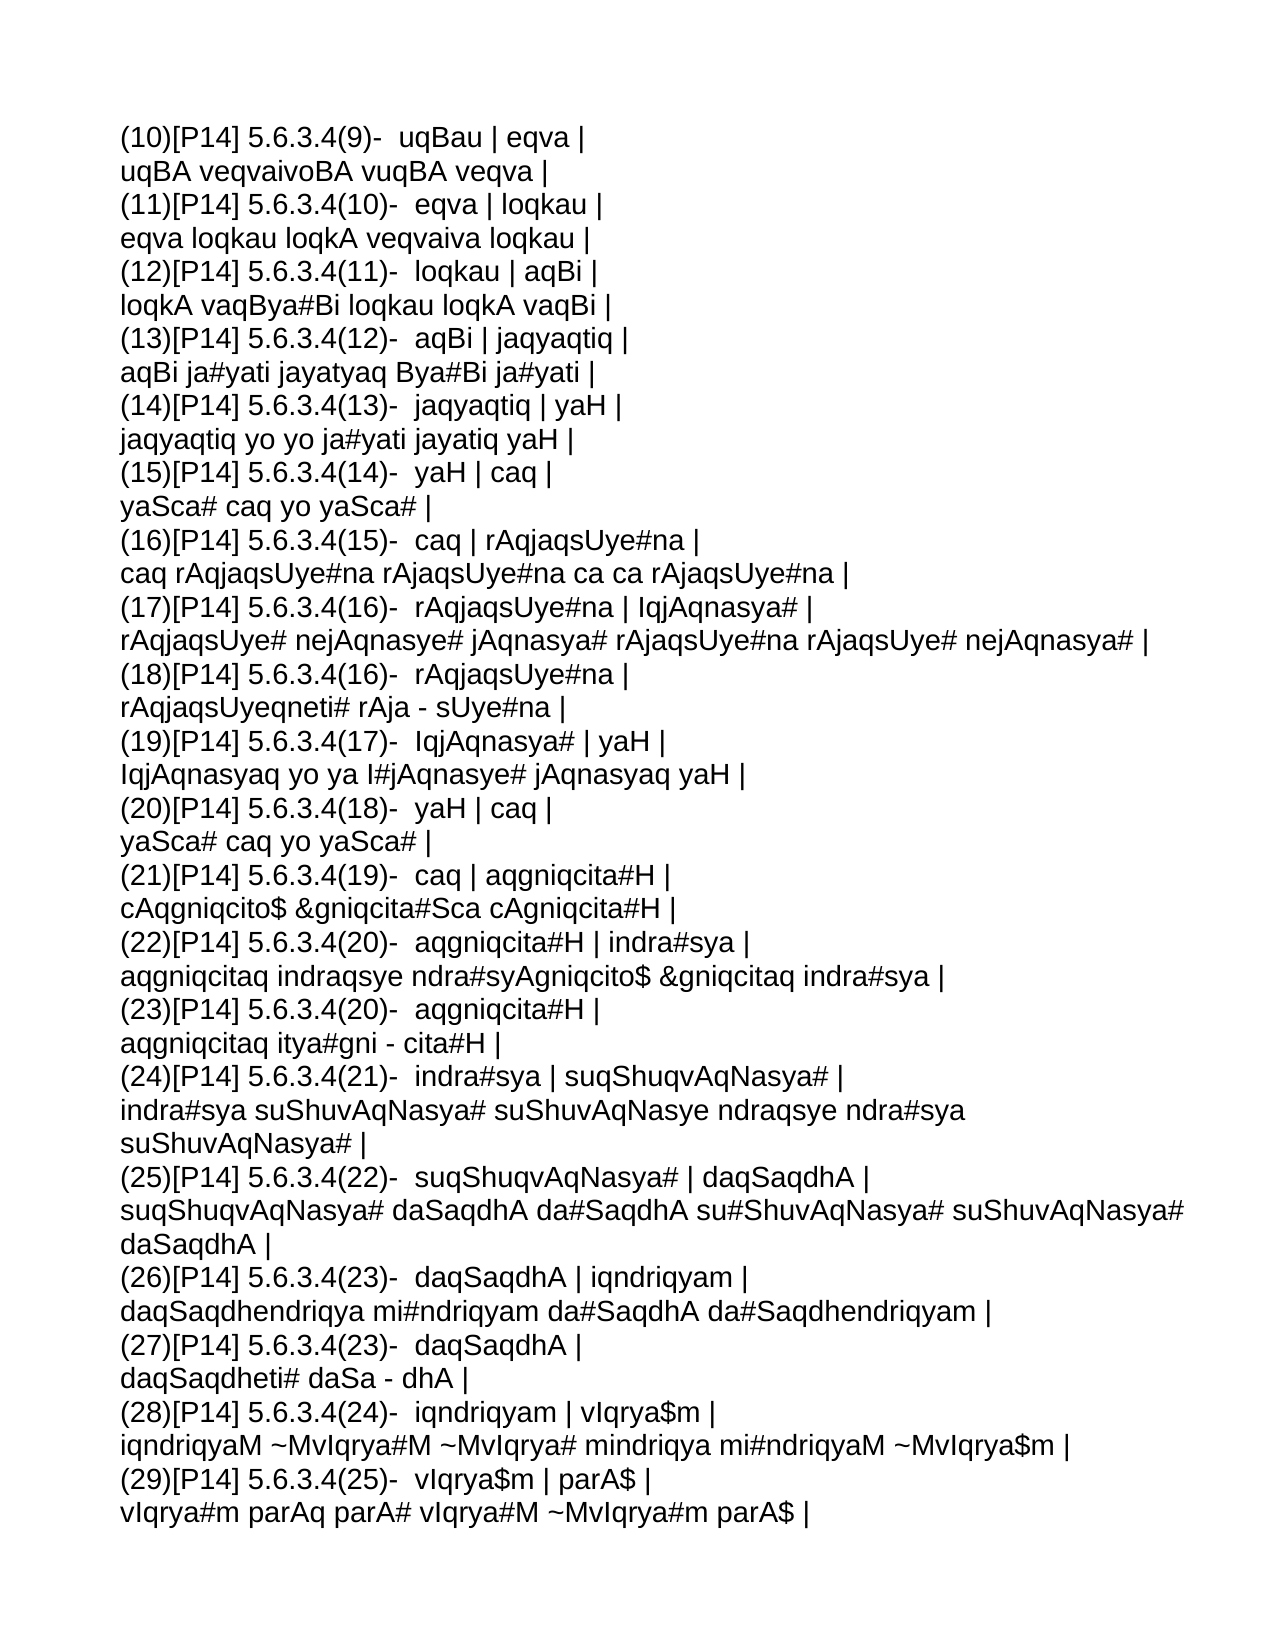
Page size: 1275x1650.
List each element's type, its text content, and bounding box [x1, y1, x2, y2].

text eqva loqkau loqkA veqvaiva loqkau | [120, 221, 1200, 254]
text aqgniqcitaq indraqsye ndra#syAgniqcito$ &gniqcitaq indra#sya | [120, 958, 1200, 992]
text rAqjaqsUyeqneti# rAja - sUye#na | [120, 690, 1200, 724]
text indra#sya suShuvAqNasya# suShuvAqNasye ndraqsye ndra#sya suShuvAqNasya# | [120, 1093, 1200, 1160]
text (11)[P14] 5.6.3.4(10)- eqva | loqkau | [120, 187, 1200, 221]
text jaqyaqtiq yo yo ja#yati jayatiq yaH | [120, 422, 1200, 455]
text rAqjaqsUye# nejAqnasye# jAqnasya# rAjaqsUye#na rAjaqsUye# nejAqnasya# | [120, 623, 1200, 657]
text cAqgniqcito$ &gniqcita#Sca cAgniqcita#H | [120, 891, 1200, 925]
text daqSaqdhendriqya mi#ndriqyam da#SaqdhA da#Saqdhendriqyam | [120, 1294, 1200, 1327]
text (25)[P14] 5.6.3.4(22)- suqShuqvAqNasya# | daqSaqdhA | [120, 1160, 1200, 1193]
text daqSaqdheti# daSa - dhA | [120, 1361, 1200, 1394]
text IqjAqnasyaq yo ya I#jAqnasye# jAqnasyaq yaH | [120, 757, 1200, 791]
text (27)[P14] 5.6.3.4(23)- daqSaqdhA | [120, 1327, 1200, 1361]
text (15)[P14] 5.6.3.4(14)- yaH | caq | [120, 455, 1200, 489]
text yaSca# caq yo yaSca# | [120, 824, 1200, 858]
text (17)[P14] 5.6.3.4(16)- rAqjaqsUye#na | IqjAqnasya# | [120, 589, 1200, 623]
text (29)[P14] 5.6.3.4(25)- vIqrya$m | parA$ | [120, 1462, 1200, 1495]
text vIqrya#m parAq parA# vIqrya#M ~MvIqrya#m parA$ | [120, 1495, 1200, 1529]
text suqShuqvAqNasya# daSaqdhA da#SaqdhA su#ShuvAqNasya# suShuvAqNasya# daSaqdhA | [120, 1193, 1200, 1260]
text (13)[P14] 5.6.3.4(12)- aqBi | jaqyaqtiq | [120, 321, 1200, 355]
text caq rAqjaqsUye#na rAjaqsUye#na ca ca rAjaqsUye#na | [120, 556, 1200, 589]
text (26)[P14] 5.6.3.4(23)- daqSaqdhA | iqndriqyam | [120, 1260, 1200, 1294]
text (21)[P14] 5.6.3.4(19)- caq | aqgniqcita#H | [120, 858, 1200, 891]
text (19)[P14] 5.6.3.4(17)- IqjAqnasya# | yaH | [120, 724, 1200, 757]
text (18)[P14] 5.6.3.4(16)- rAqjaqsUye#na | [120, 657, 1200, 690]
text aqBi ja#yati jayatyaq Bya#Bi ja#yati | [120, 355, 1200, 388]
text (22)[P14] 5.6.3.4(20)- aqgniqcita#H | indra#sya | [120, 925, 1200, 958]
text (12)[P14] 5.6.3.4(11)- loqkau | aqBi | [120, 254, 1200, 288]
text (23)[P14] 5.6.3.4(20)- aqgniqcita#H | [120, 992, 1200, 1026]
text (28)[P14] 5.6.3.4(24)- iqndriqyam | vIqrya$m | [120, 1394, 1200, 1428]
text (10)[P14] 5.6.3.4(9)- uqBau | eqva | [120, 120, 1200, 153]
text loqkA vaqBya#Bi loqkau loqkA vaqBi | [120, 288, 1200, 321]
text yaSca# caq yo yaSca# | [120, 489, 1200, 522]
text (24)[P14] 5.6.3.4(21)- indra#sya | suqShuqvAqNasya# | [120, 1059, 1200, 1093]
text (20)[P14] 5.6.3.4(18)- yaH | caq | [120, 791, 1200, 824]
text uqBA veqvaivoBA vuqBA veqva | [120, 153, 1200, 187]
text (14)[P14] 5.6.3.4(13)- jaqyaqtiq | yaH | [120, 388, 1200, 422]
text (16)[P14] 5.6.3.4(15)- caq | rAqjaqsUye#na | [120, 522, 1200, 556]
text aqgniqcitaq itya#gni - cita#H | [120, 1026, 1200, 1059]
text iqndriqyaM ~MvIqrya#M ~MvIqrya# mindriqya mi#ndriqyaM ~MvIqrya$m | [120, 1428, 1200, 1462]
